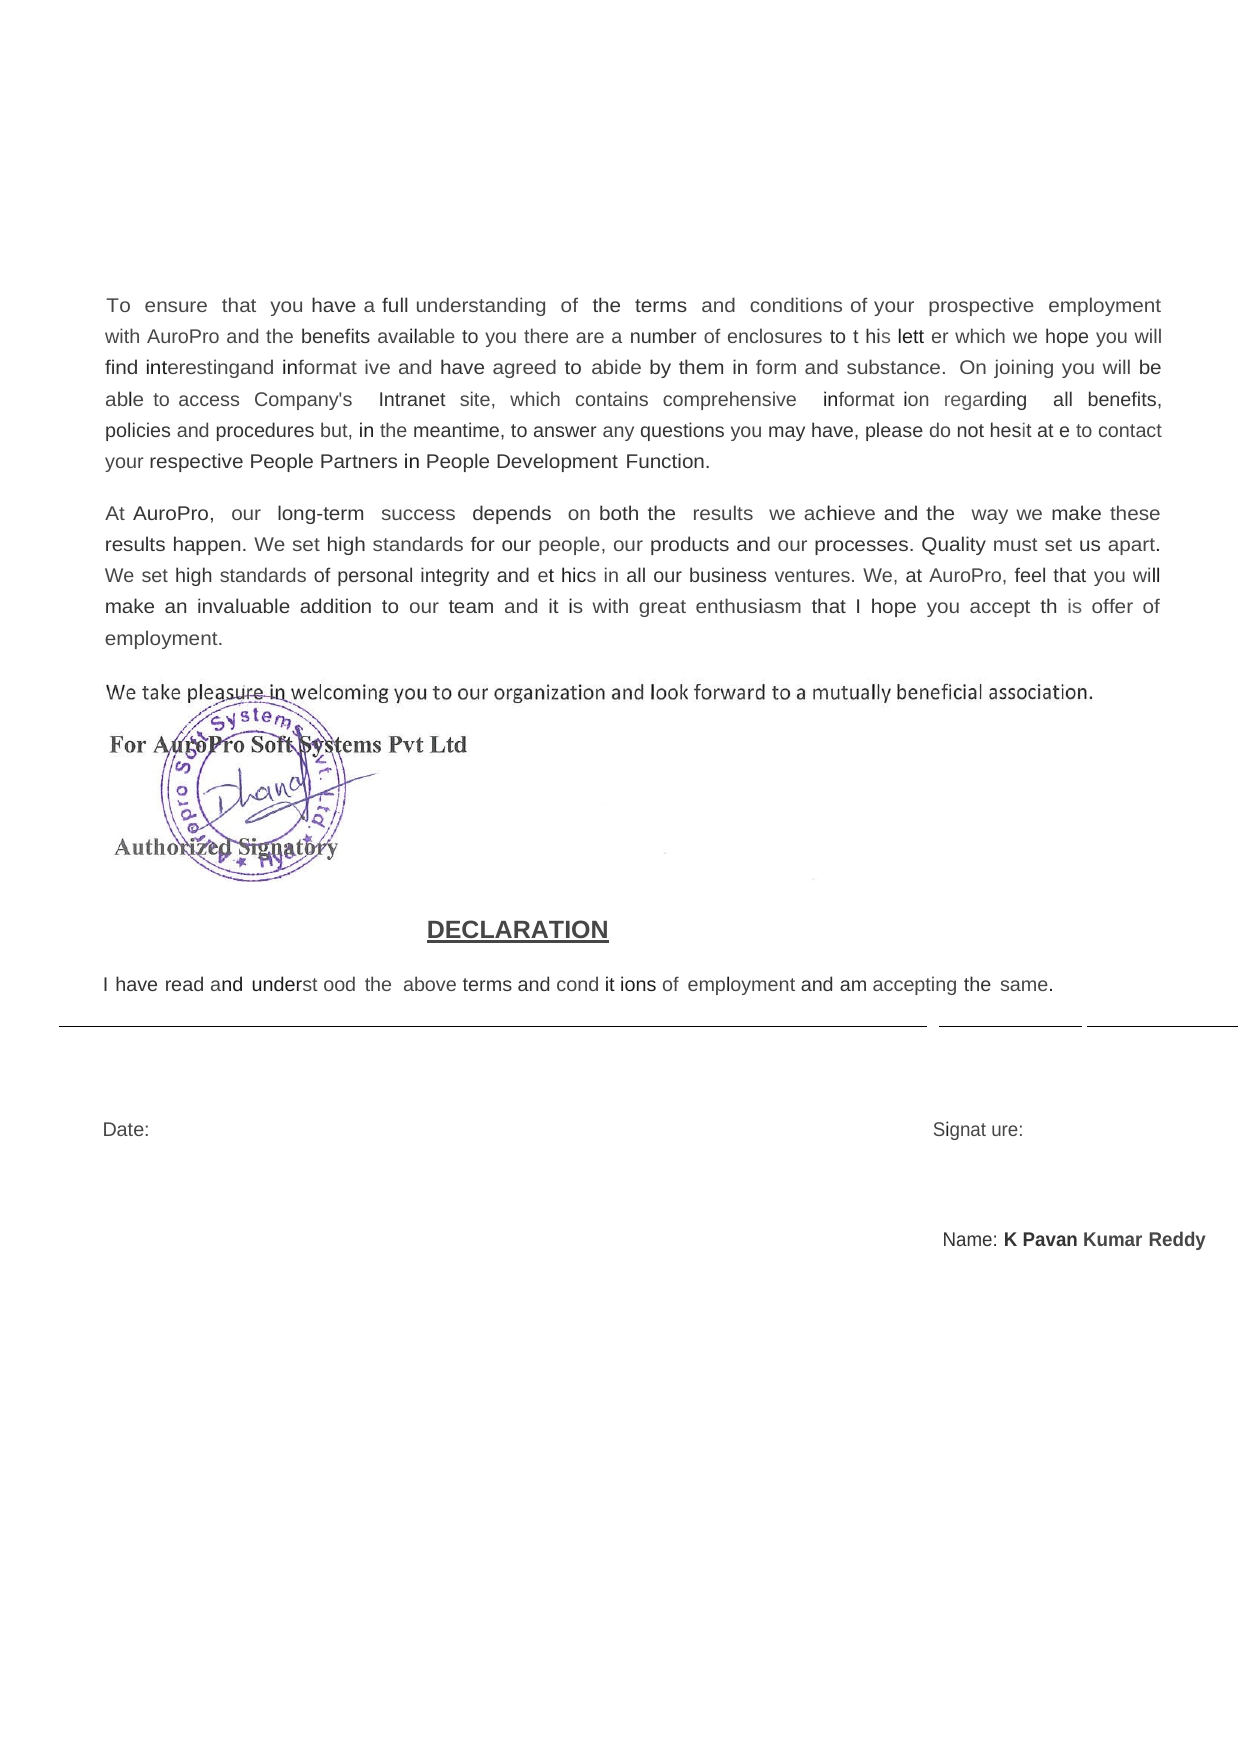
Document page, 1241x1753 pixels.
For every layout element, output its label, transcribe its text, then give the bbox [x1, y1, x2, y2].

subtitle DECLARATION [36, 915, 999, 944]
text Date: Signat ure: [102, 1118, 1240, 1141]
text I have read and underst ood the above terms and cond it ions of employment and am accepting the same. [103, 973, 1240, 996]
text Name: K Pavan Kumar Reddy [6, 1228, 1206, 1251]
text To ensure that you have a full understanding of the terms and conditions of your prospective employment with AuroPro and the benefits available to you there are a number of enclosures to t his lett er which we hope you will find interestingand informat ive and have agreed to abide by them in form and substance. On joining you will be able to access Company's Intranet site, which contains comprehensive informat ion regarding all benefits, policies and procedures but, in the meantime, to answer any questions you may have, please do not hesit at e to contact your respective People Partners in People Development Function. [105, 294, 1162, 473]
picture [103, 678, 1093, 882]
text At AuroPro, our long-term success depends on both the results we achieve and the way we make these results happen. We set high standards for our people, our products and our processes. Quality must set us apart. We set high standards of personal integrity and et hics in all our business ventures. We, at AuroPro, feel that you will make an invaluable addition to our team and it is with great enthusiasm that I hope you accept th is offer of employment. [104, 502, 1161, 649]
